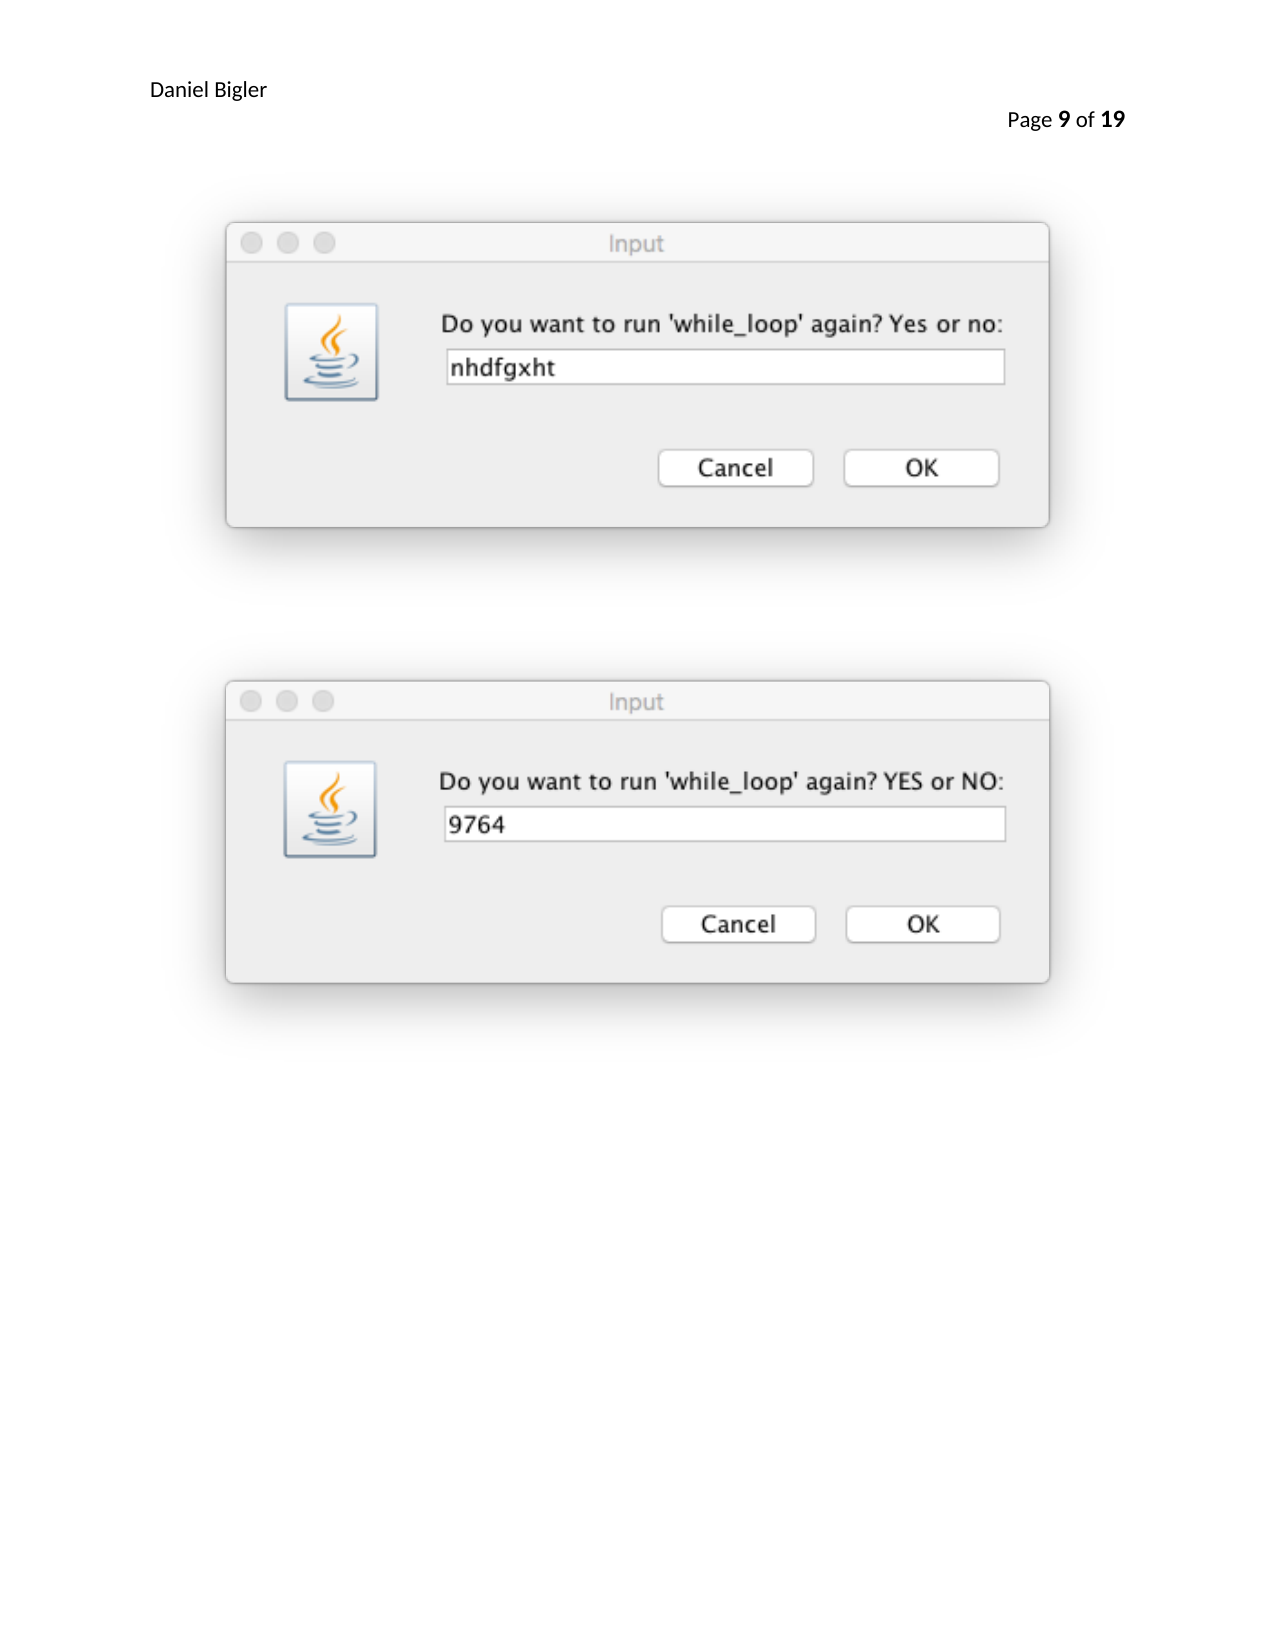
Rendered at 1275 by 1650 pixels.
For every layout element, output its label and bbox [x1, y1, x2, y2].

picture [150, 161, 1125, 619]
picture [150, 620, 1125, 1074]
